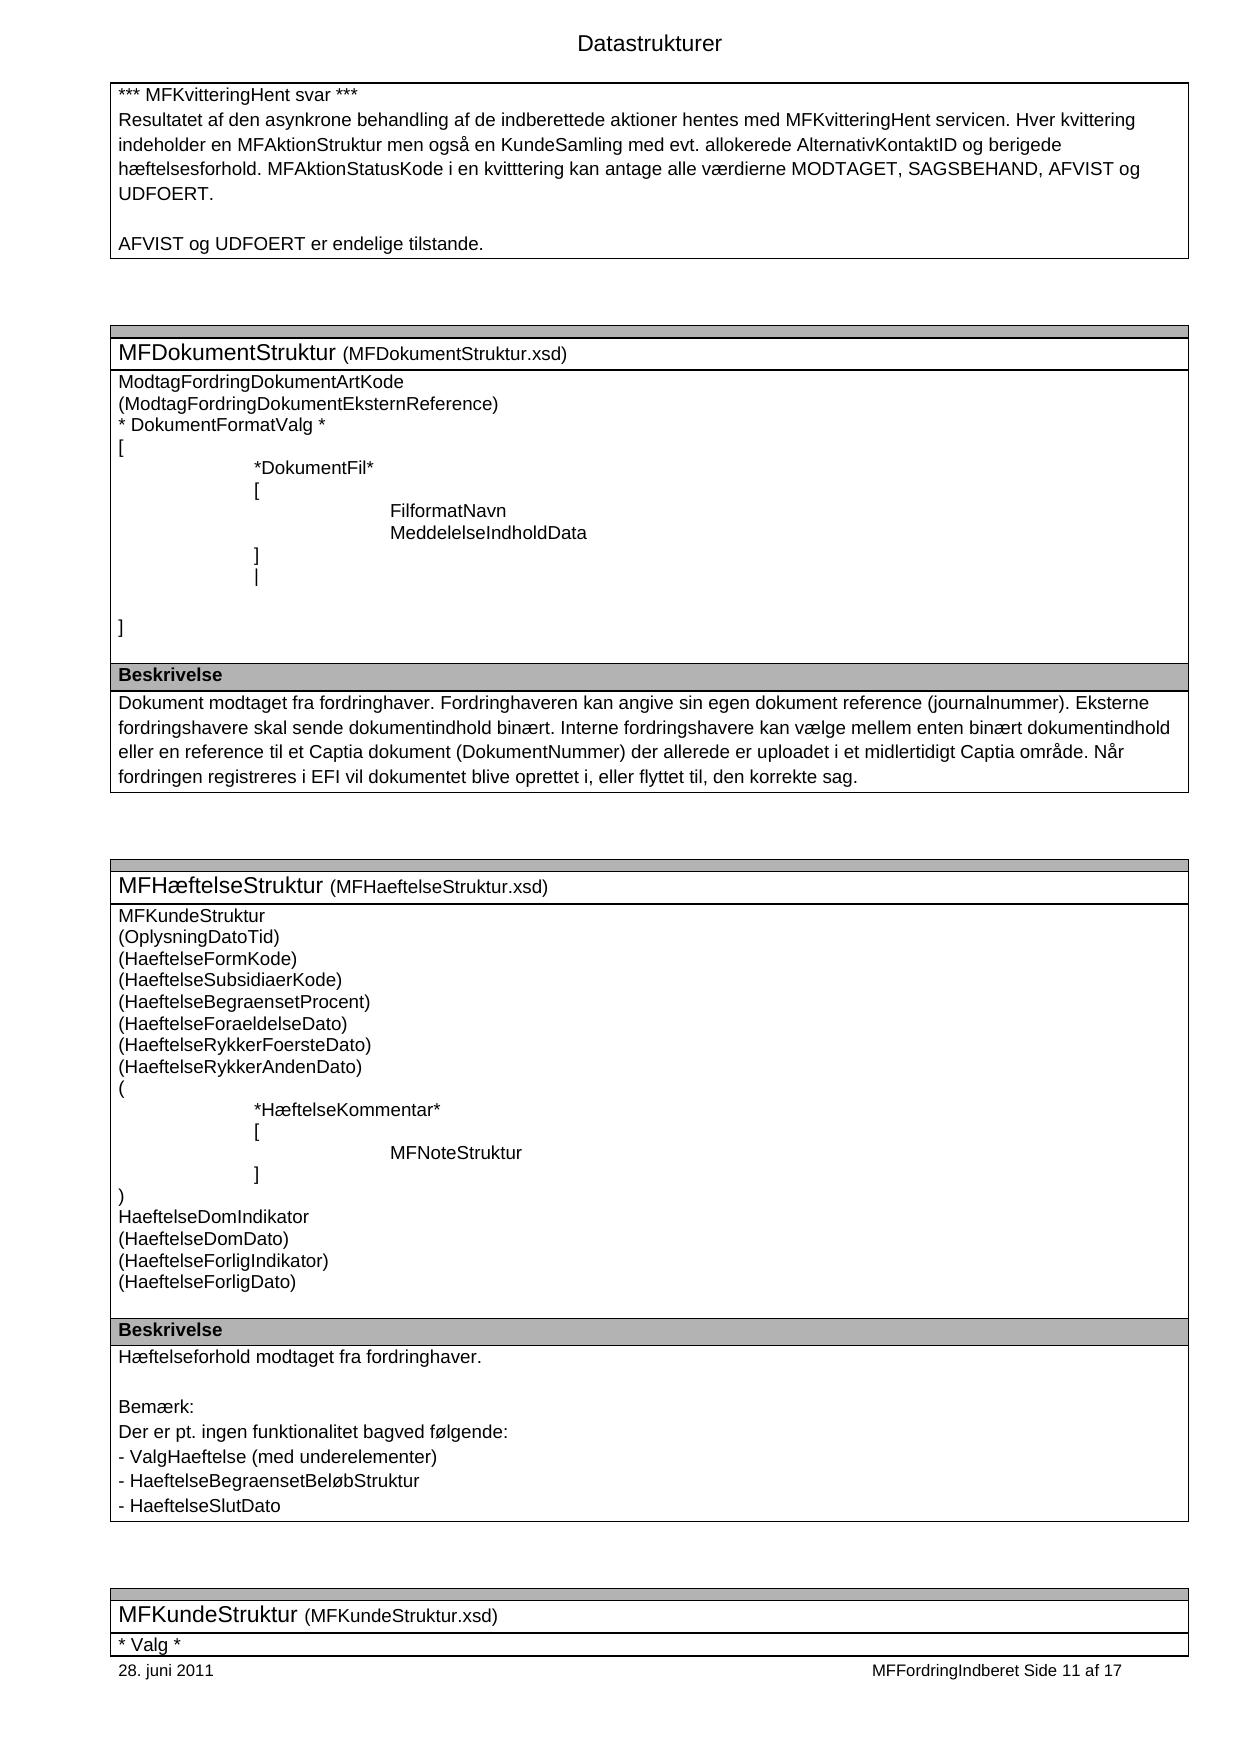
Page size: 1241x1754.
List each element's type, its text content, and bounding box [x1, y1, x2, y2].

table_cell MFDokumentStruktur (MFDokumentStruktur.xsd) [111, 339, 1188, 369]
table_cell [111, 84, 1188, 258]
table_cell ModtagFordringDokumentArtKode (ModtagFordringDokumentEksternReference) * DokumentFormatValg * [ *DokumentFil* [ FilformatNavn MeddelelseIndholdData ] | ] [111, 371, 1188, 663]
table_cell MFKundeStruktur (MFKundeStruktur.xsd) [111, 1601, 1188, 1632]
table_cell Hæftelseforhold modtaget fra fordringhaver. Bemærk: Der er pt. ingen funktionalitet bagved følgende: - ValgHaeftelse (med underelementer) - HaeftelseBegraensetBeløbStruktur - HaeftelseSlutDato [111, 1346, 1188, 1521]
table_cell Dokument modtaget fra fordringhaver. Fordringhaveren kan angive sin egen dokument reference (journalnummer). Eksterne fordringshavere skal sende dokumentindhold binært. Interne fordringshavere kan vælge mellem enten binært dokumentindhold eller en reference til et Captia dokument (DokumentNummer) der allerede er uploadet i et midlertidigt Captia område. Når fordringen registreres i EFI vil dokumentet blive oprettet i, eller flyttet til, den korrekte sag. [111, 692, 1188, 792]
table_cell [111, 1634, 1188, 1655]
table_header [111, 326, 1188, 337]
table_cell MFHæftelseStruktur (MFHaeftelseStruktur.xsd) [111, 872, 1188, 903]
table_cell Beskrivelse [111, 1319, 1188, 1345]
table_header [111, 860, 1188, 871]
table_header [111, 1589, 1188, 1600]
table_cell Beskrivelse [111, 664, 1188, 690]
table_cell MFKundeStruktur (OplysningDatoTid) (HaeftelseFormKode) (HaeftelseSubsidiaerKode) (HaeftelseBegraensetProcent) (HaeftelseForaeldelseDato) (HaeftelseRykkerFoersteDato) (HaeftelseRykkerAndenDato) ( *HæftelseKommentar* [ MFNoteStruktur ] ) HaeftelseDomIndikator (HaeftelseDomDato) (HaeftelseForligIndikator) (HaeftelseForligDato) [111, 905, 1188, 1317]
